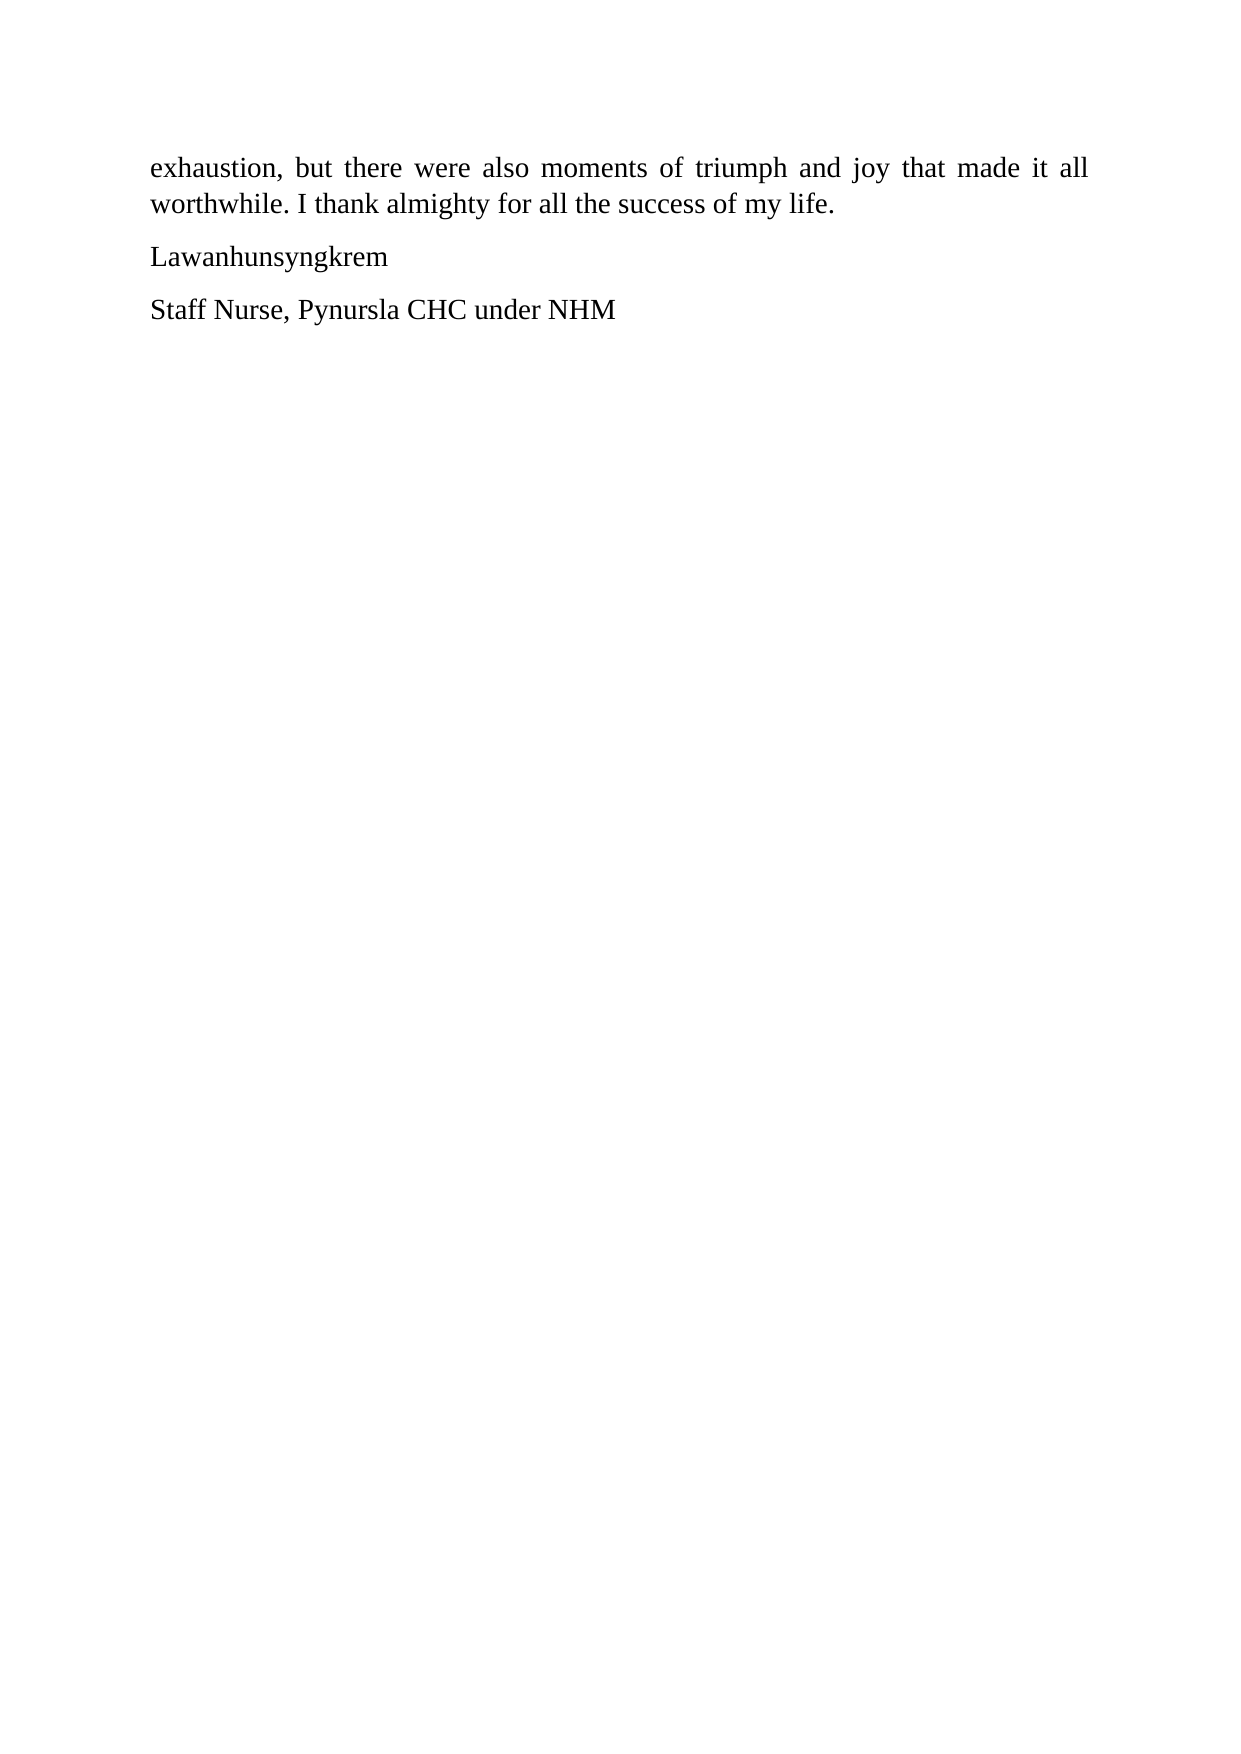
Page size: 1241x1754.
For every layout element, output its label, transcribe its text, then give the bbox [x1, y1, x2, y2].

text Staff Nurse, Pynursla CHC under NHM [150, 292, 1090, 325]
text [150, 150, 1090, 220]
text Lawanhunsyngkrem [150, 239, 1090, 272]
